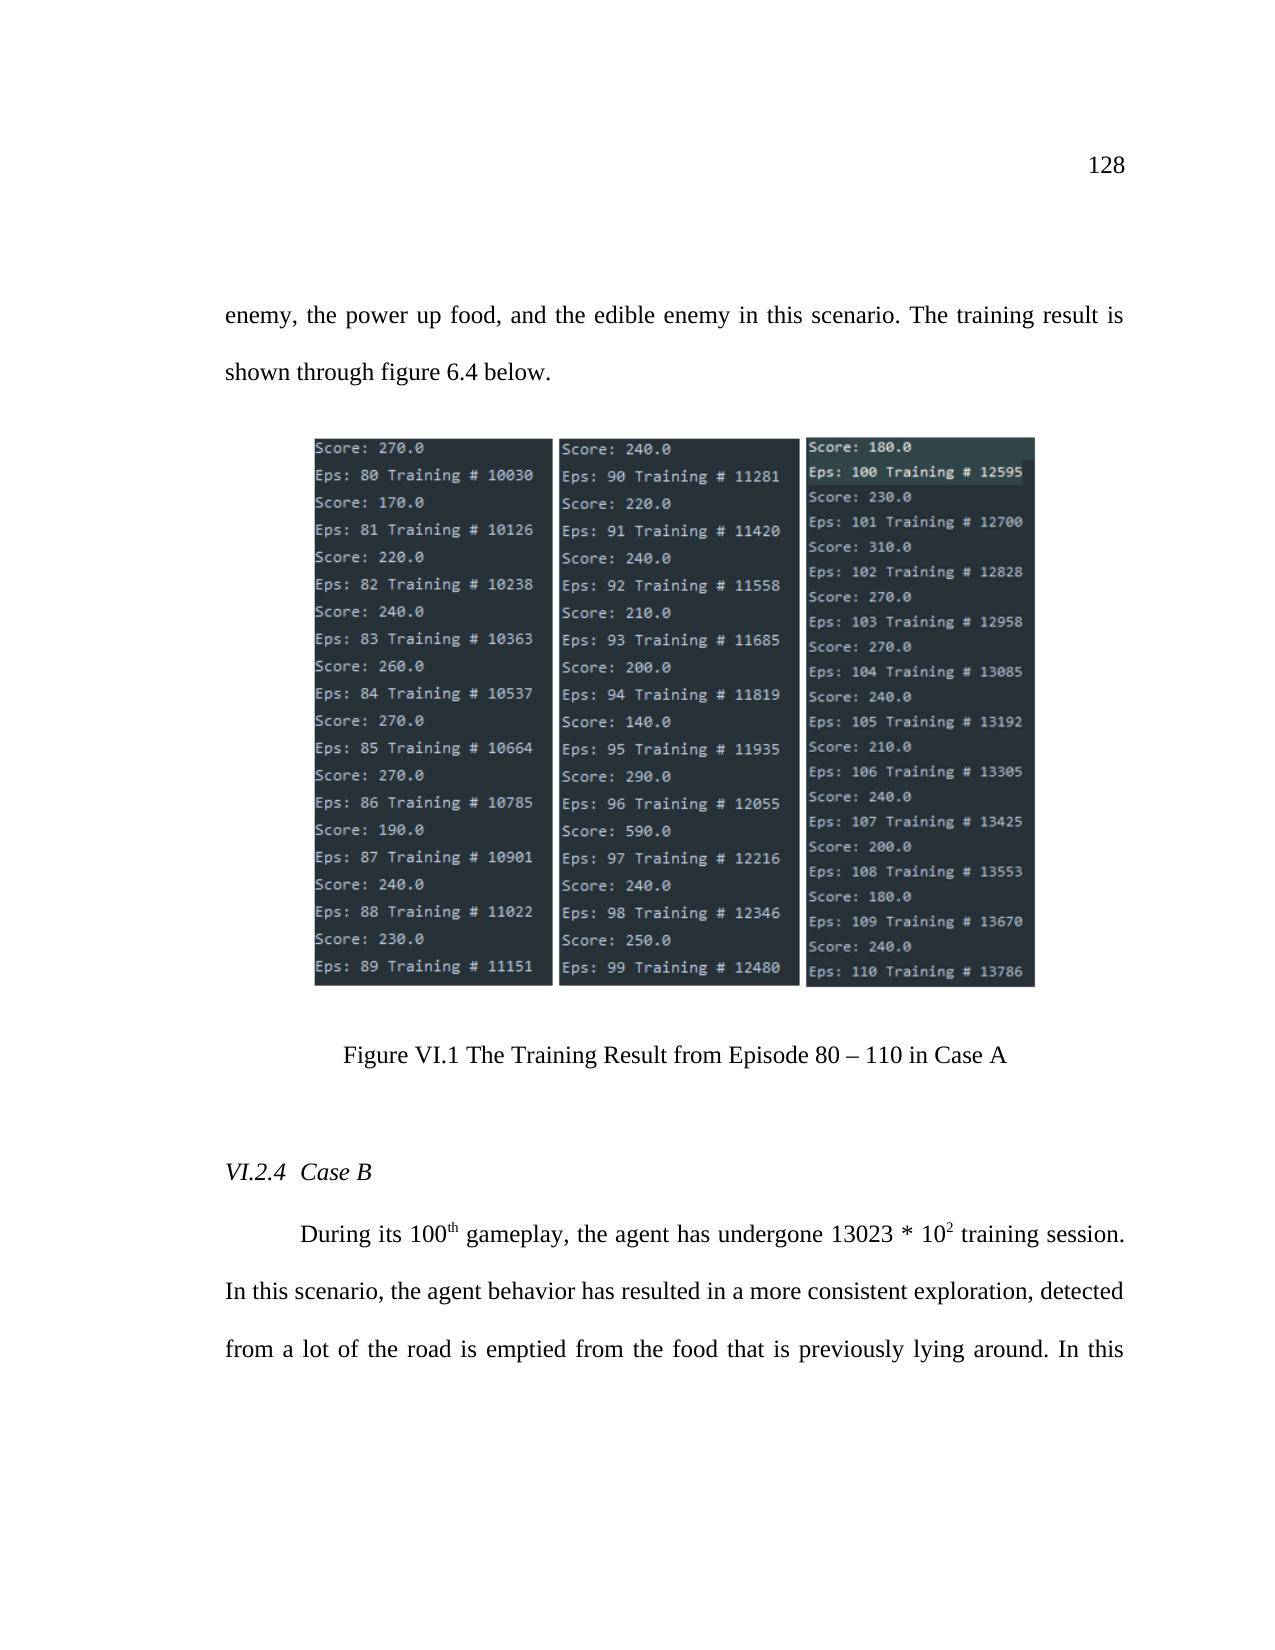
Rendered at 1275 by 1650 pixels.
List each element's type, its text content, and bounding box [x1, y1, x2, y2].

title The Training Result from Episode 80 – 110 in Case A [225, 1041, 1125, 1069]
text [225, 1219, 1125, 1363]
subtitle Case B [225, 1157, 1125, 1185]
picture [311, 435, 1039, 991]
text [225, 300, 1125, 386]
